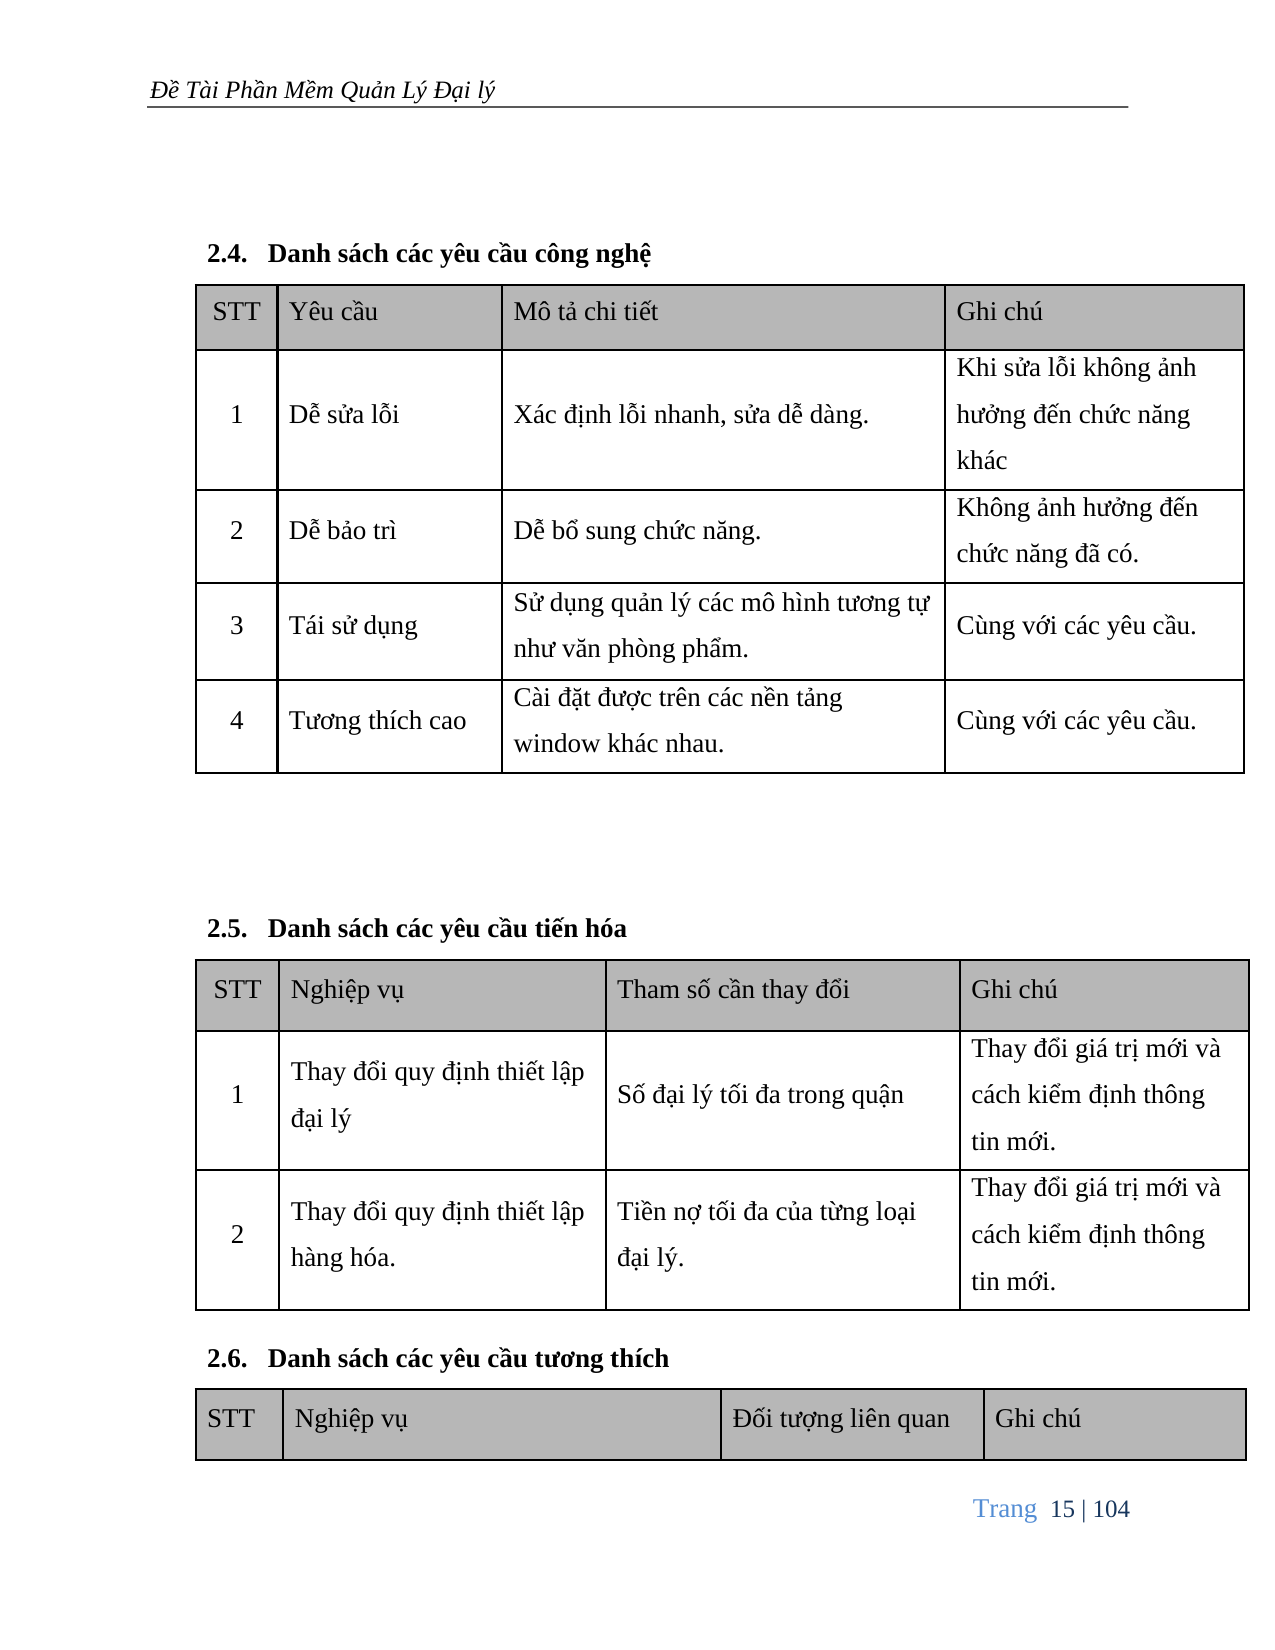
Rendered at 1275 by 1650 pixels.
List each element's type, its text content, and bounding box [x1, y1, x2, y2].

table_cell Tái sử dụng [279, 584, 501, 679]
table_cell Thay đổi quy định thiết lập hàng hóa. [280, 1171, 605, 1309]
table_header STT [197, 1390, 282, 1459]
table_cell Khi sửa lỗi không ảnh hưởng đến chức năng khác [946, 351, 1243, 489]
table_cell Sử dụng quản lý các mô hình tương tự như văn phòng phẩm. [503, 584, 944, 679]
table_cell 3 [197, 584, 276, 679]
table_header Nghiệp vụ [280, 961, 605, 1030]
table_cell Tiền nợ tối đa của từng loại đại lý. [607, 1171, 959, 1309]
table_cell 2 [197, 1171, 278, 1309]
table_cell Cùng với các yêu cầu. [946, 584, 1243, 679]
table_cell Thay đổi quy định thiết lập đại lý [280, 1032, 605, 1169]
table_header Mô tả chi tiết [503, 286, 944, 349]
table_header Đối tượng liên quan [722, 1390, 983, 1459]
table_cell Dễ bảo trì [279, 491, 501, 582]
table_cell Số đại lý tối đa trong quận [607, 1032, 959, 1169]
subtitle 2.4. Danh sách các yêu cầu công nghệ [207, 237, 1157, 268]
table_cell 1 [197, 351, 276, 489]
table_cell Không ảnh hưởng đến chức năng đã có. [946, 491, 1243, 582]
table_header Ghi chú [961, 961, 1248, 1030]
table_cell Dễ bổ sung chức năng. [503, 491, 944, 582]
table_cell Dễ sửa lỗi [279, 351, 501, 489]
table_header STT [197, 961, 278, 1030]
table_cell Thay đổi giá trị mới và cách kiểm định thông tin mới. [961, 1032, 1248, 1169]
subtitle 2.6. Danh sách các yêu cầu tương thích [207, 1342, 1157, 1373]
table_cell 4 [197, 681, 276, 772]
table_header Tham số cần thay đổi [607, 961, 959, 1030]
table_cell Cùng với các yêu cầu. [946, 681, 1243, 772]
table_cell Xác định lỗi nhanh, sửa dễ dàng. [503, 351, 944, 489]
table_header Ghi chú [946, 286, 1243, 349]
subtitle 2.5. Danh sách các yêu cầu tiến hóa [207, 912, 1157, 943]
table_cell 2 [197, 491, 276, 582]
table_cell Cài đặt được trên các nền tảng window khác nhau. [503, 681, 944, 772]
table_header Nghiệp vụ [284, 1390, 720, 1459]
table_cell 1 [197, 1032, 278, 1169]
table_header Ghi chú [985, 1390, 1245, 1459]
table_header STT [197, 286, 276, 349]
table_cell Thay đổi giá trị mới và cách kiểm định thông tin mới. [961, 1171, 1248, 1309]
table_header Yêu cầu [279, 286, 501, 349]
table_cell Tương thích cao [279, 681, 501, 772]
